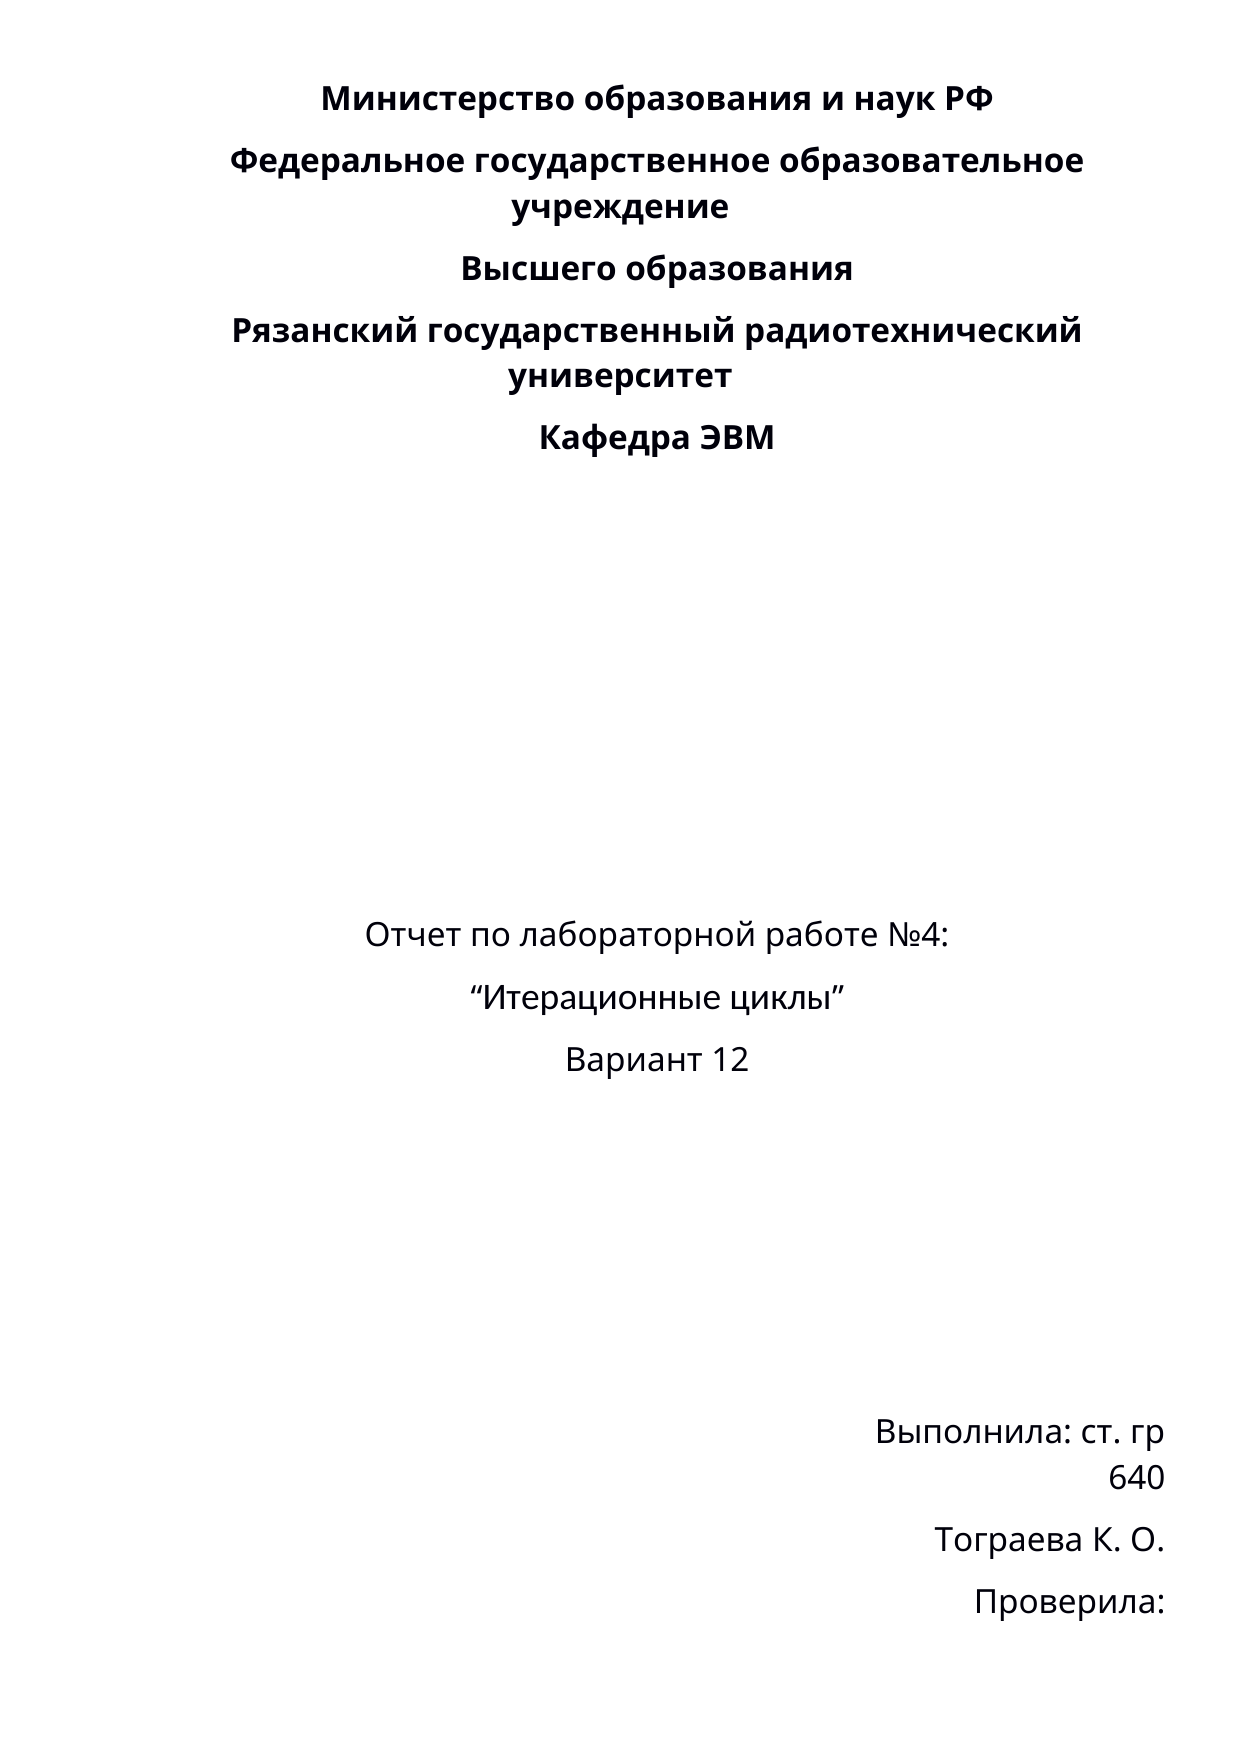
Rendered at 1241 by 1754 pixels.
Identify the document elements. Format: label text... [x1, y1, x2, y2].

text Высшего образования [75, 244, 1165, 290]
text Отчет по лабораторной работе №4: [75, 911, 1165, 956]
text Федеральное государственное образовательное учреждение [75, 137, 1165, 228]
text Министерство образования и наук РФ [75, 75, 1165, 120]
text Кафедра ЭВМ [75, 414, 1165, 459]
text Проверила: [75, 1578, 1165, 1623]
text Вариант 12 [75, 1036, 1165, 1081]
text Выполнила: ст. гр 640 [665, 1408, 1165, 1499]
text Тограева К. О. [75, 1516, 1165, 1561]
text Рязанский государственный радиотехнический университет [75, 307, 1165, 397]
text “Итерационные циклы” [75, 973, 1165, 1019]
